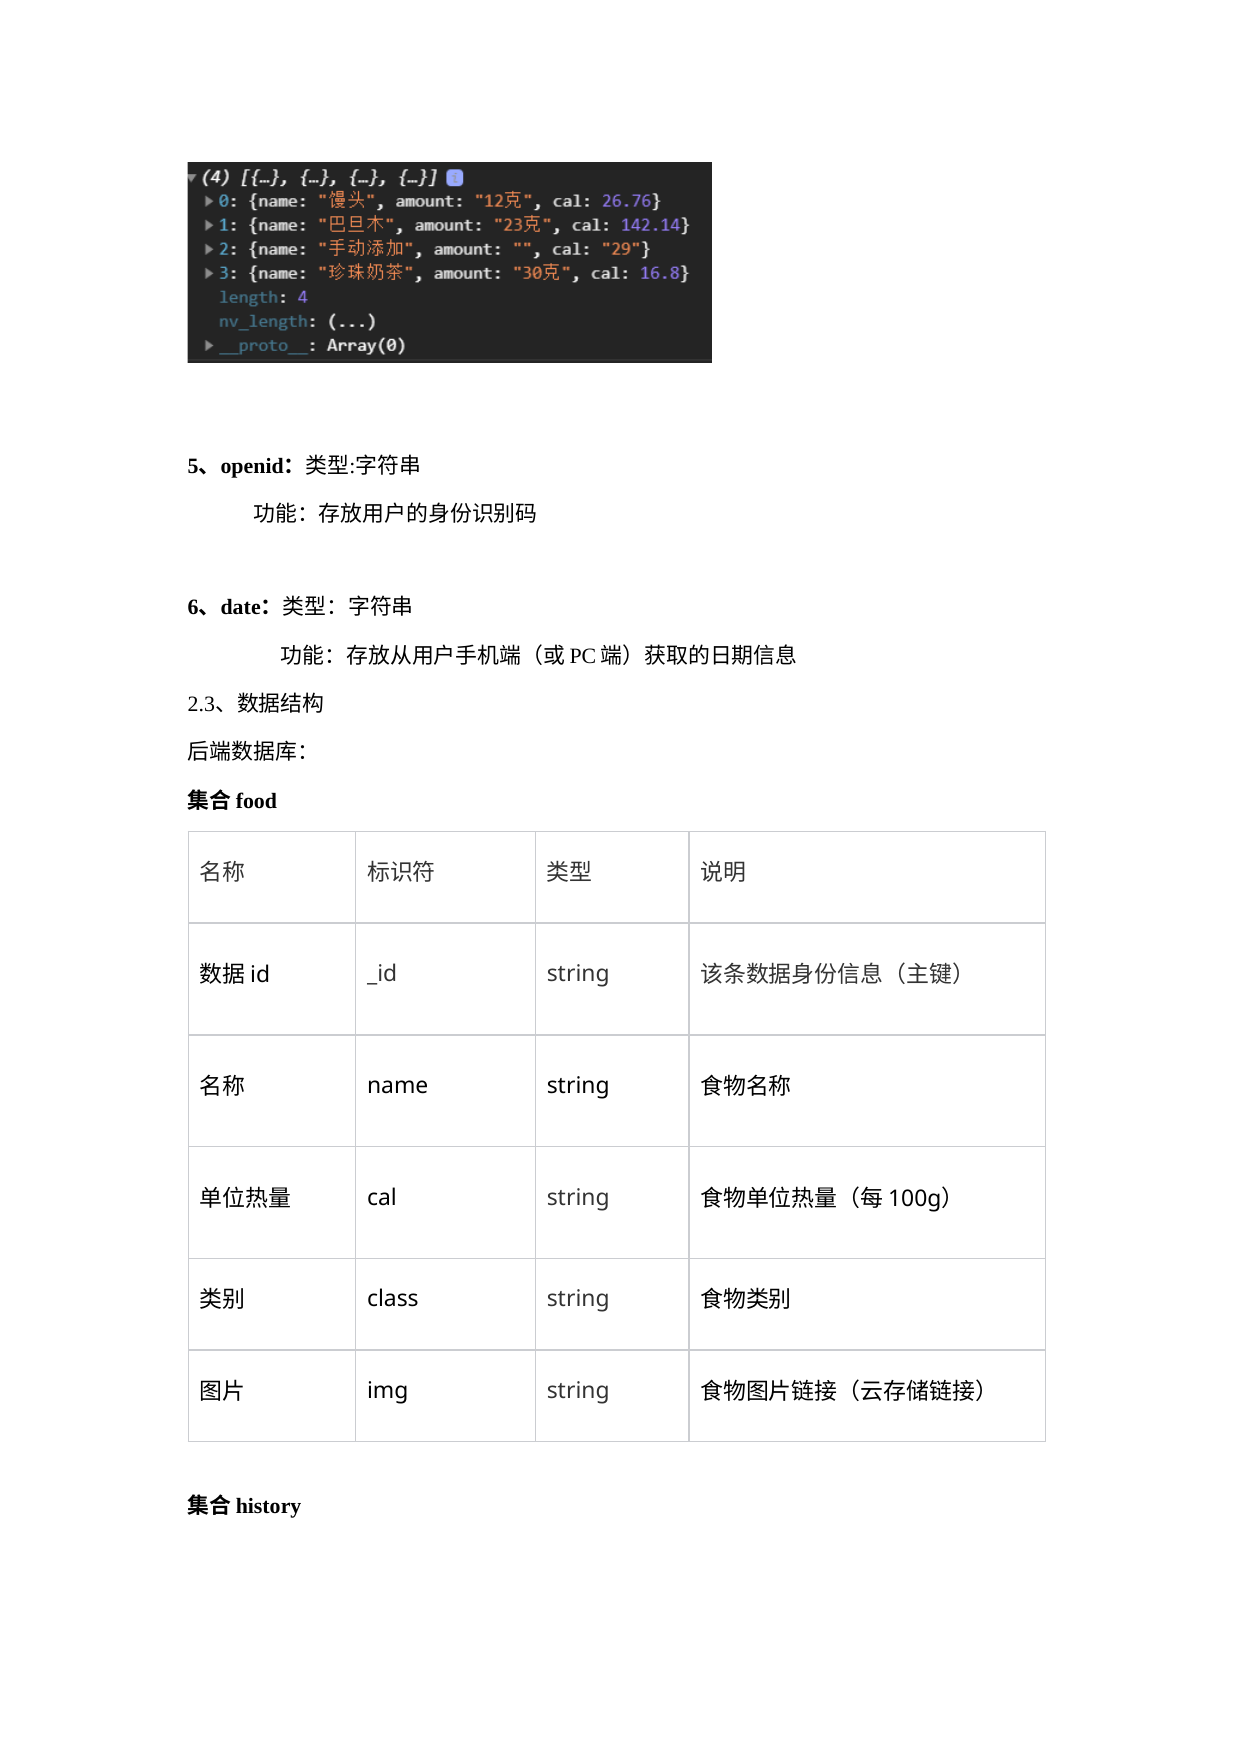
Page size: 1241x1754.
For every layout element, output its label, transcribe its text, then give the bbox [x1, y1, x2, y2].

table_cell string [536, 1259, 688, 1349]
table_cell string [536, 1147, 688, 1257]
table_cell 食物名称 [690, 1036, 1045, 1146]
table_header 说明 [690, 832, 1045, 922]
table_header 名称 [189, 832, 355, 922]
text 6、date：类型：字符串 [187, 589, 1053, 621]
table_cell cal [356, 1147, 535, 1257]
table_cell string [536, 924, 688, 1034]
table_cell class [356, 1259, 535, 1349]
text 功能：存放从用户手机端（或PC端）获取的日期信息 [187, 637, 1053, 670]
text 2.3、数据结构 [187, 686, 1053, 718]
table_cell 单位热量 [189, 1147, 355, 1257]
table_cell 名称 [189, 1036, 355, 1146]
text 5、openid：类型:字符串 [187, 447, 1053, 480]
table_cell 类别 [189, 1259, 355, 1349]
table_cell img [356, 1351, 535, 1441]
table_cell name [356, 1036, 535, 1146]
table_cell 食物类别 [690, 1259, 1045, 1349]
table_header 标识符 [356, 832, 535, 922]
table_cell 数据id [189, 924, 355, 1034]
table_cell _id [356, 924, 535, 1034]
text 后端数据库： [187, 734, 1053, 766]
table_cell string [536, 1036, 688, 1146]
table_cell 食物单位热量（每100g） [690, 1147, 1045, 1257]
table_cell string [536, 1351, 688, 1441]
text 功能：存放用户的身份识别码 [187, 496, 1053, 528]
text 集合food [187, 782, 1053, 815]
picture [187, 162, 712, 363]
table_cell 食物图片链接（云存储链接） [690, 1351, 1045, 1441]
table_header 类型 [536, 832, 688, 922]
table_cell 该条数据身份信息（主键） [690, 924, 1045, 1034]
table_cell 图片 [189, 1351, 355, 1441]
text 集合history [187, 1487, 1053, 1520]
